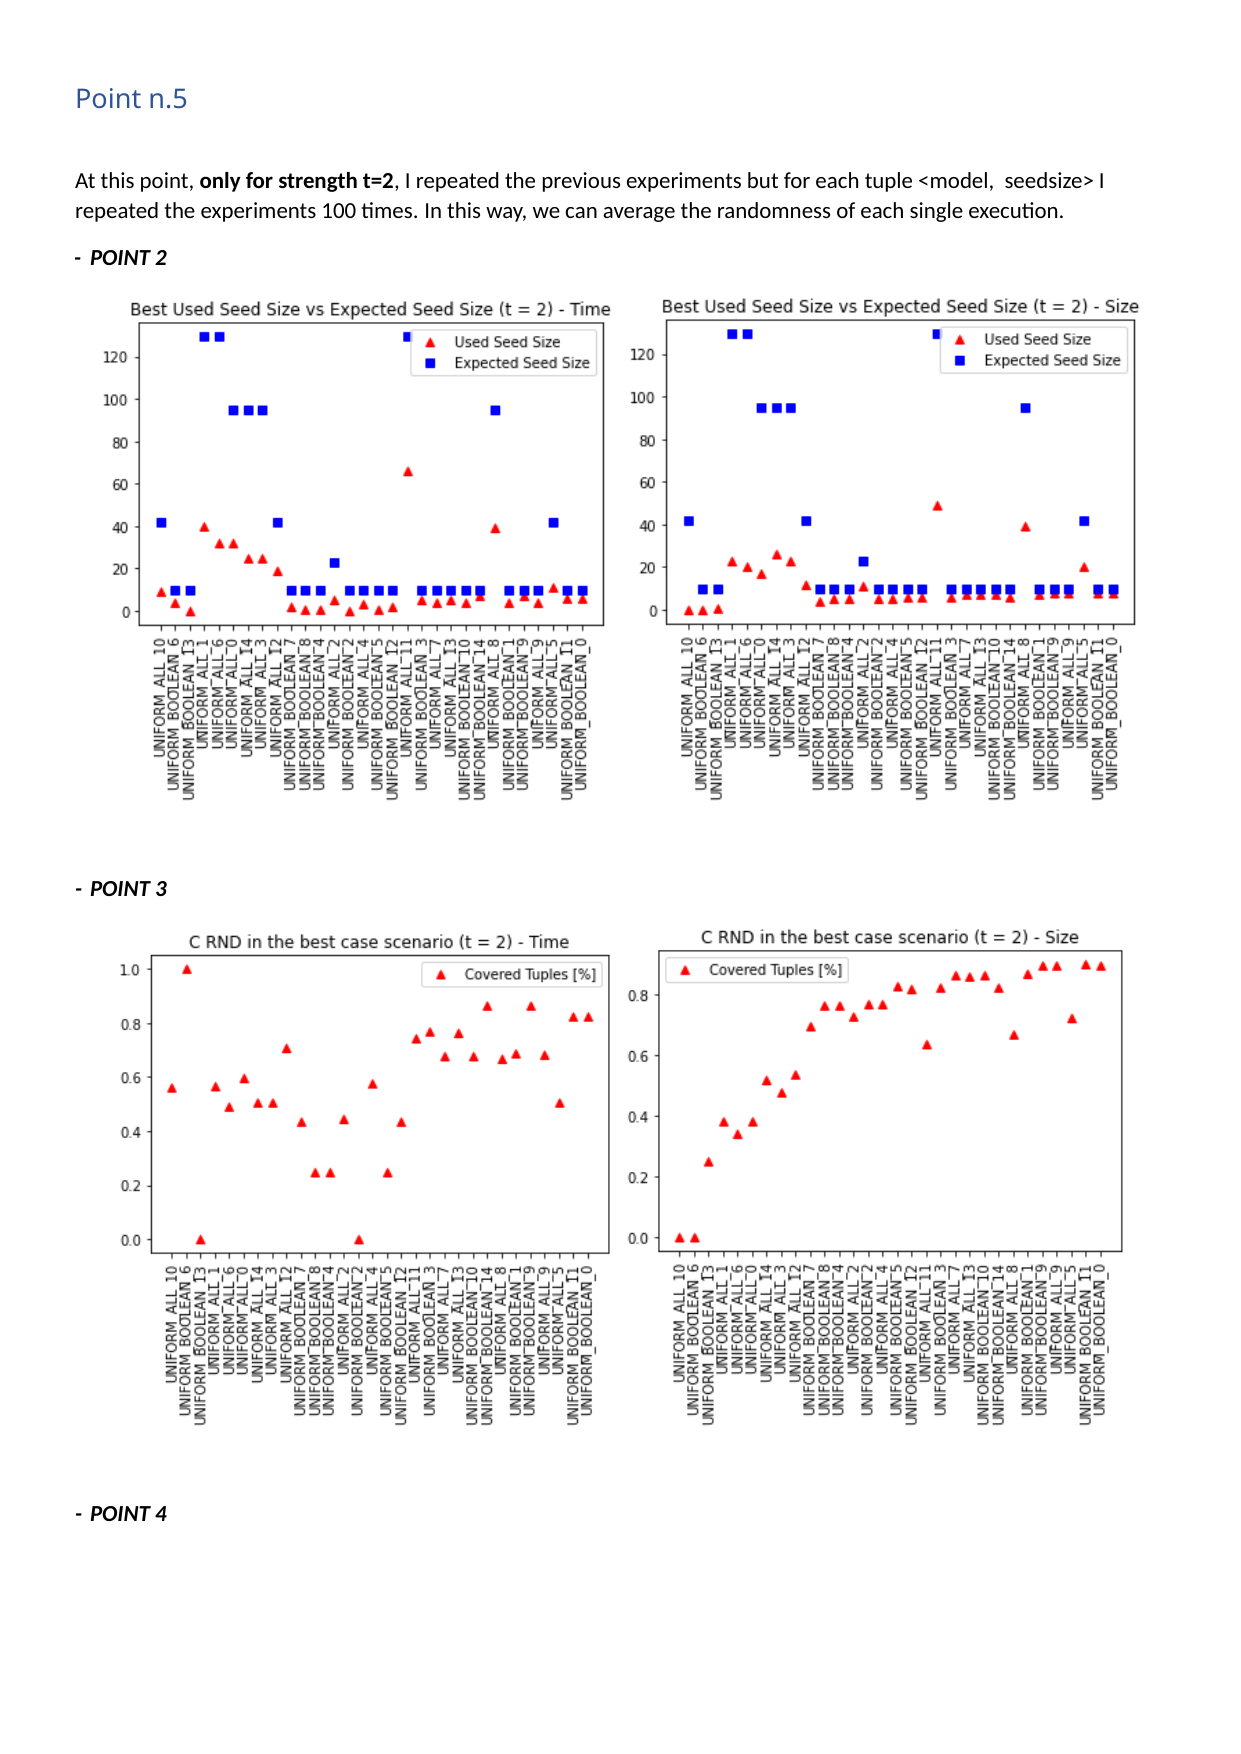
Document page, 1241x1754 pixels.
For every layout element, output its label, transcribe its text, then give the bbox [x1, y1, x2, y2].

picture [110, 920, 1131, 1433]
picture [93, 289, 1148, 808]
list POINT 2 [74, 243, 1165, 271]
subtitle Point n.5 [75, 79, 1165, 116]
list POINT 3 [75, 874, 1165, 902]
text At this point, only for strength t=2, I repeated the previous experiments but for each tuple <model, seedsize> I repeated the experiments 100 times. In this way, we can average the randomness of each single execution. [75, 166, 1165, 224]
list POINT 4 [75, 1499, 1165, 1527]
